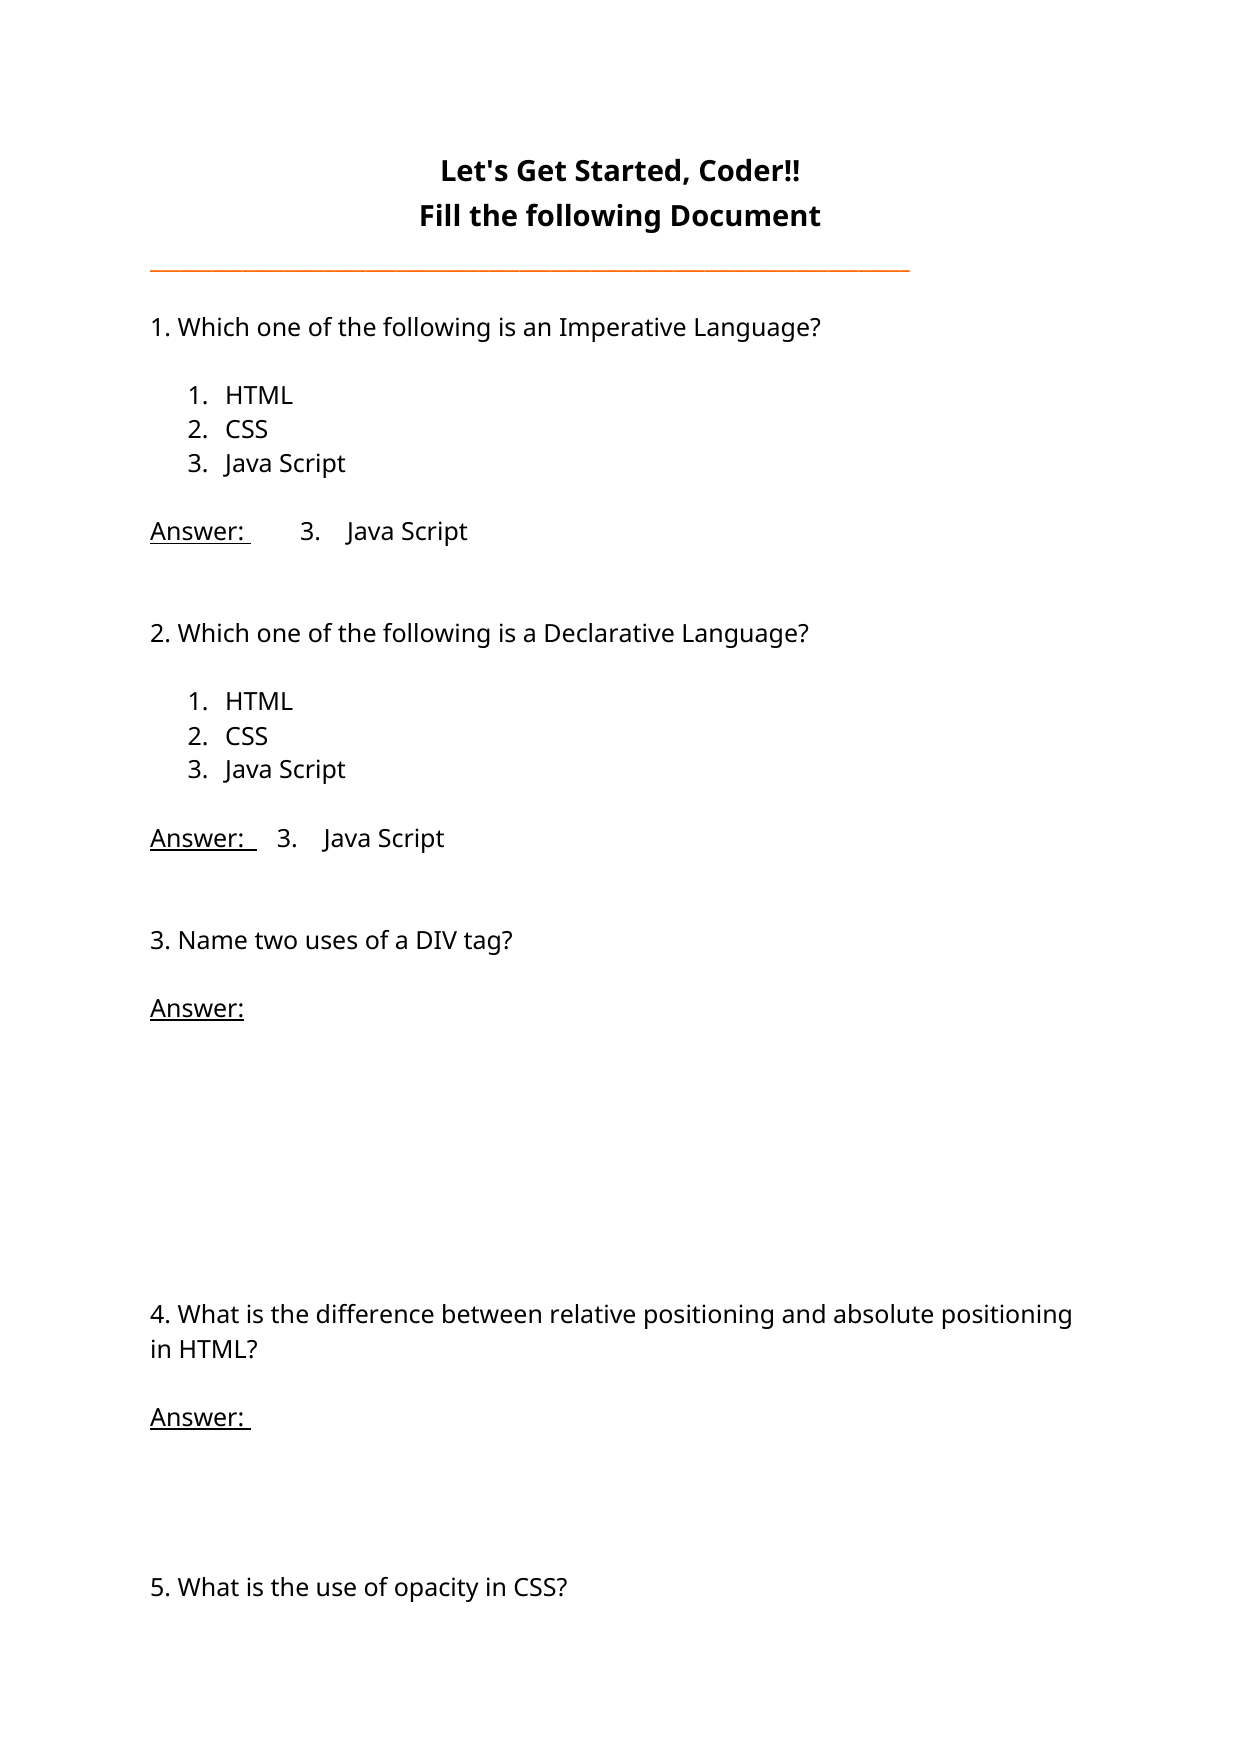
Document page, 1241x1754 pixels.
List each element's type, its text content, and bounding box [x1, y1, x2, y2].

text Answer: [150, 991, 1090, 1025]
text 4. What is the difference between relative positioning and absolute positioning in HTML? [150, 1297, 1090, 1365]
list HTML [187, 684, 1090, 718]
text Answer: 3. Java Script [150, 820, 1090, 854]
text Fill the following Document [150, 196, 1090, 235]
text 1. Which one of the following is an Imperative Language? [150, 309, 1090, 343]
text 2. Which one of the following is a Declarative Language? [150, 616, 1090, 650]
list HTML [187, 377, 1090, 412]
text Answer: [150, 1399, 1090, 1433]
text Let's Get Started, Coder!! [150, 150, 1090, 190]
text 5. What is the use of opacity in CSS? [150, 1570, 1090, 1604]
list Java Script [187, 446, 1090, 480]
text __________________________________________________________________________ [150, 241, 1090, 275]
list CSS [187, 718, 1090, 752]
text 3. Name two uses of a DIV tag? [150, 922, 1090, 957]
list CSS [187, 412, 1090, 446]
list Java Script [187, 752, 1090, 786]
text Answer: 3. Java Script [150, 514, 1090, 548]
